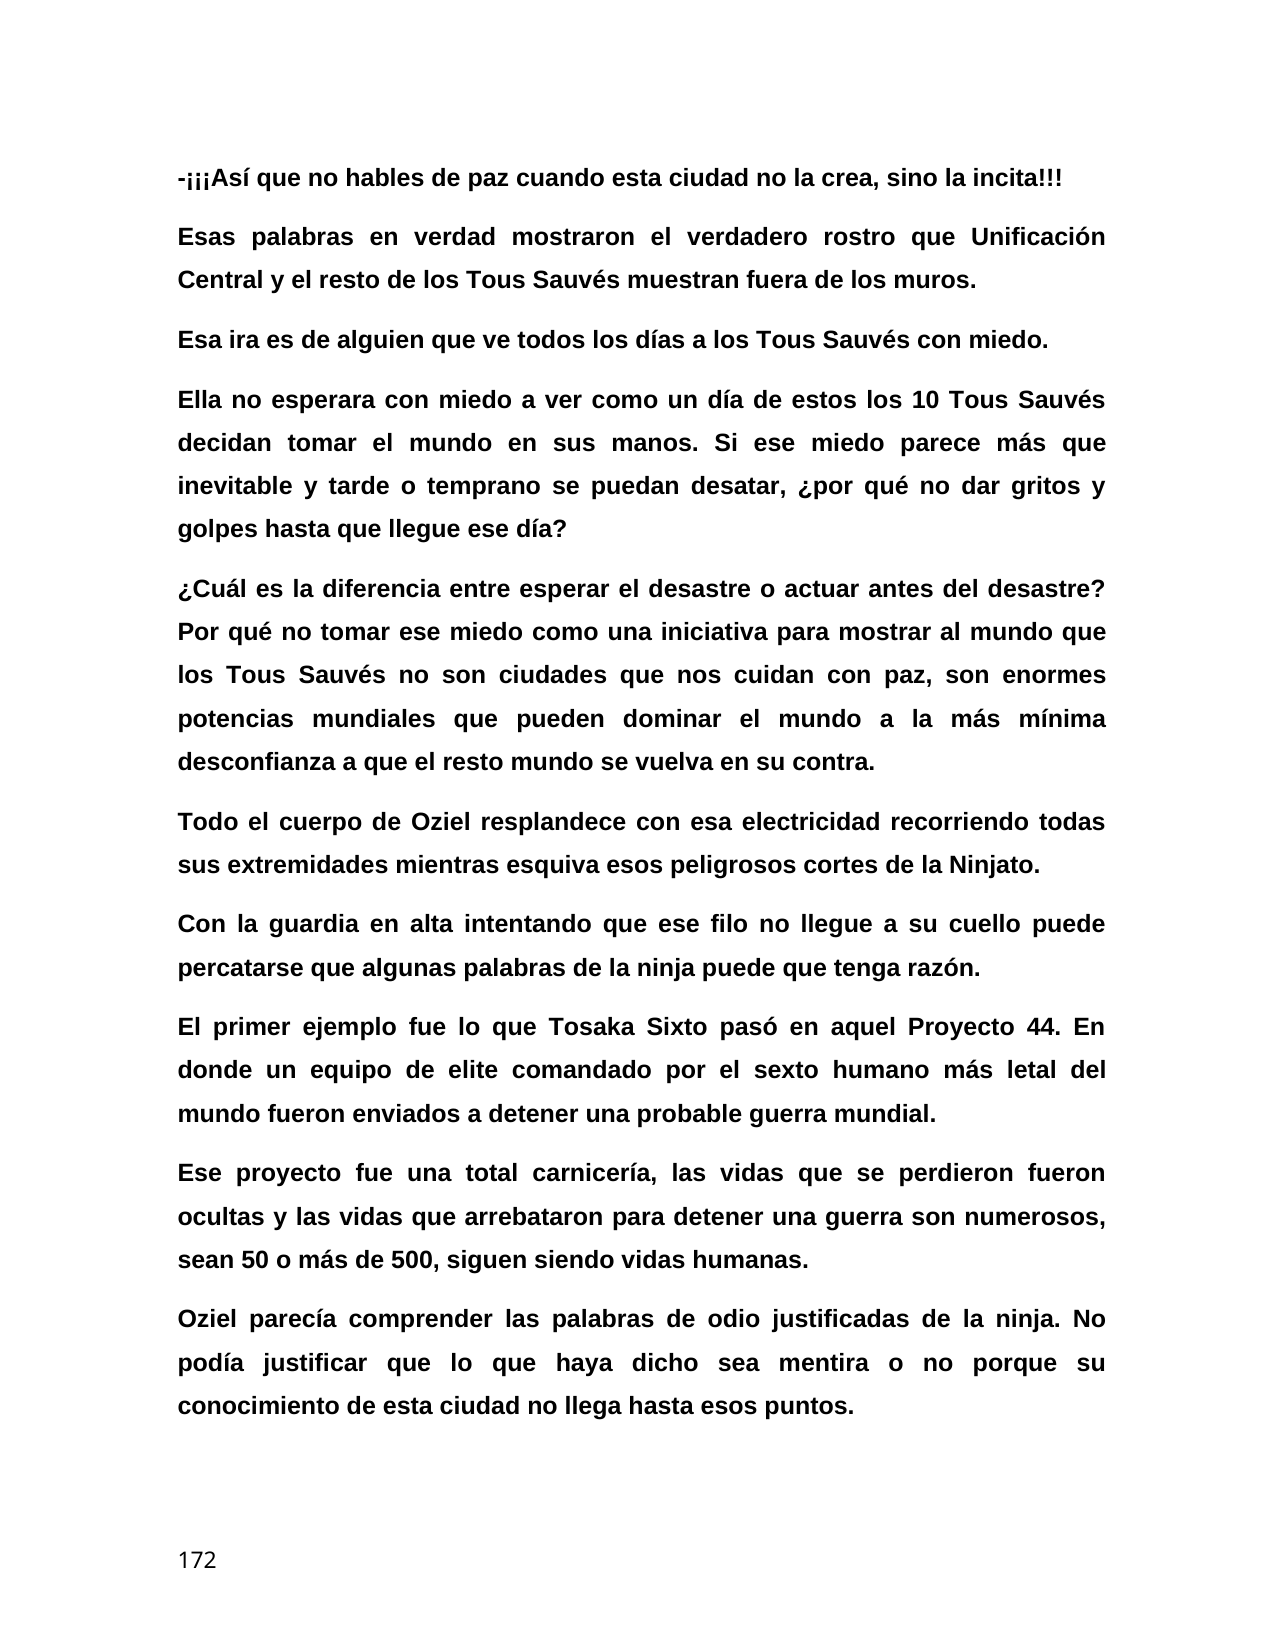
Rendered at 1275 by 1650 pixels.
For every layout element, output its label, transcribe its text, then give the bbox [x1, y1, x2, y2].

text Ella no esperara con miedo a ver como un día de estos los 10 Tous Sauvés decidan tomar el mundo en sus manos. Si ese miedo parece más que inevitable y tarde o temprano se puedan desatar, ¿por qué no dar gritos y golpes hasta que llegue ese día? [177, 385, 1107, 543]
text Oziel parecía comprender las palabras de odio justificadas de la ninja. No podía justificar que lo que haya dicho sea mentira o no porque su conocimiento de esta ciudad no llega hasta esos puntos. [177, 1304, 1107, 1419]
text ¿Cuál es la diferencia entre esperar el desastre o actuar antes del desastre? Por qué no tomar ese miedo como una iniciativa para mostrar al mundo que los Tous Sauvés no son ciudades que nos cuidan con paz, son enormes potencias mundiales que pueden dominar el mundo a la más mínima desconfianza a que el resto mundo se vuelva en su contra. [177, 574, 1107, 775]
text -¡¡¡Así que no hables de paz cuando esta ciudad no la crea, sino la incita!!! [177, 162, 1107, 191]
text Ese proyecto fue una total carnicería, las vidas que se perdieron fueron ocultas y las vidas que arrebataron para detener una guerra son numerosos, sean 50 o más de 500, siguen siendo vidas humanas. [177, 1158, 1107, 1273]
text Todo el cuerpo de Oziel resplandece con esa electricidad recorriendo todas sus extremidades mientras esquiva esos peligrosos cortes de la Ninjato. [177, 806, 1107, 878]
text Con la guardia en alta intentando que ese filo no llegue a su cuello puede percatarse que algunas palabras de la ninja puede que tenga razón. [177, 909, 1107, 981]
text Esa ira es de alguien que ve todos los días a los Tous Sauvés con miedo. [177, 325, 1107, 354]
text El primer ejemplo fue lo que Tosaka Sixto pasó en aquel Proyecto 44. En donde un equipo de elite comandado por el sexto humano más letal del mundo fueron enviados a detener una probable guerra mundial. [177, 1012, 1107, 1127]
text Esas palabras en verdad mostraron el verdadero rostro que Unificación Central y el resto de los Tous Sauvés muestran fuera de los muros. [177, 222, 1107, 294]
